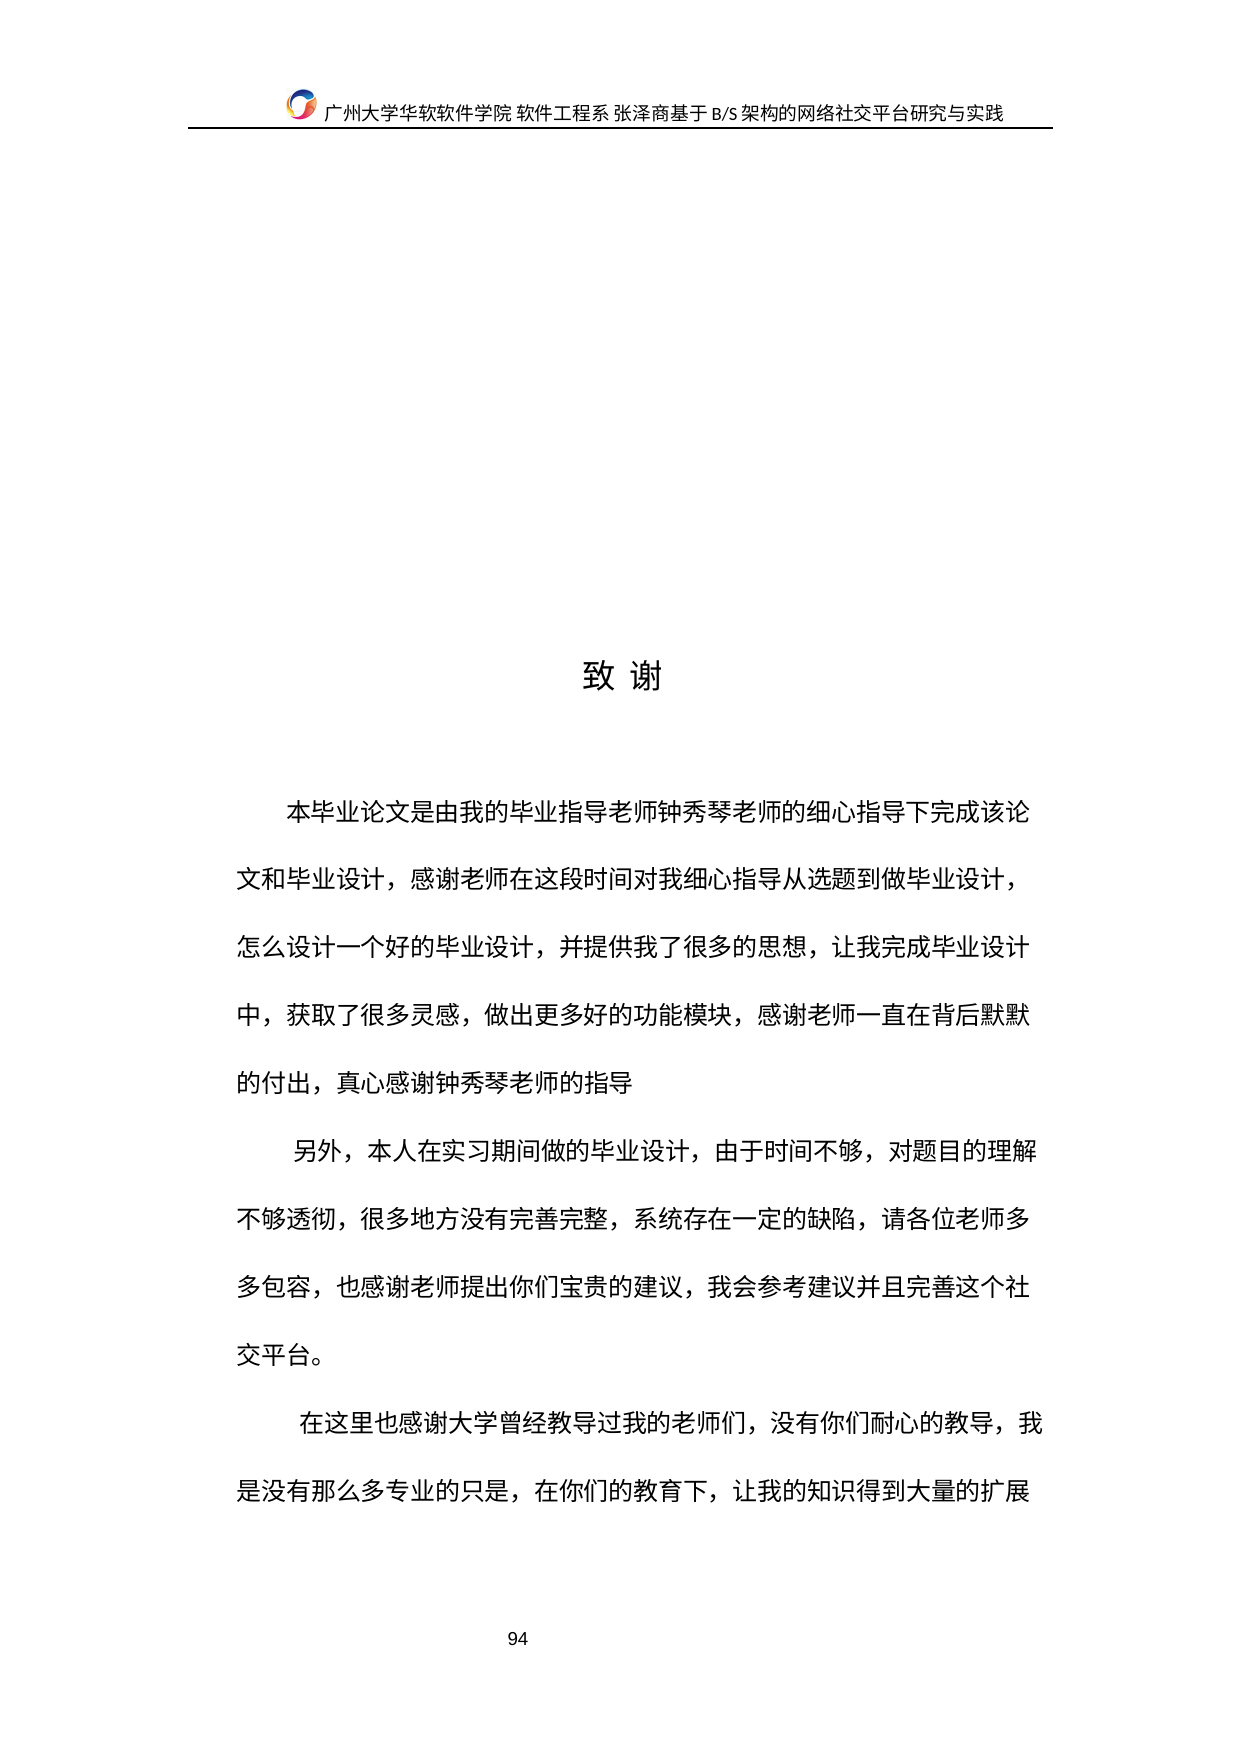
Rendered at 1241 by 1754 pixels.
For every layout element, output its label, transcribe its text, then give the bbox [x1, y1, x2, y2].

text 本毕业论文是由我的毕业指导老师钟秀琴老师的细心指导下完成该论文和毕业设计，感谢老师在这段时间对我细心指导从选题到做毕业设计，怎么设计一个好的毕业设计，并提供我了很多的思想，让我完成毕业设计中，获取了很多灵感，做出更多好的功能模块，感谢老师一直在背后默默的付出，真心感谢钟秀琴老师的指导 [237, 776, 1053, 1116]
picture [286, 88, 320, 120]
text 另外，本人在实习期间做的毕业设计，由于时间不够，对题目的理解不够透彻，很多地方没有完善完整，系统存在一定的缺陷，请各位老师多多包容，也感谢老师提出你们宝贵的建议，我会参考建议并且完善这个社交平台。 [237, 1116, 1053, 1387]
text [237, 1387, 1053, 1523]
text 致 谢 [237, 640, 1053, 708]
